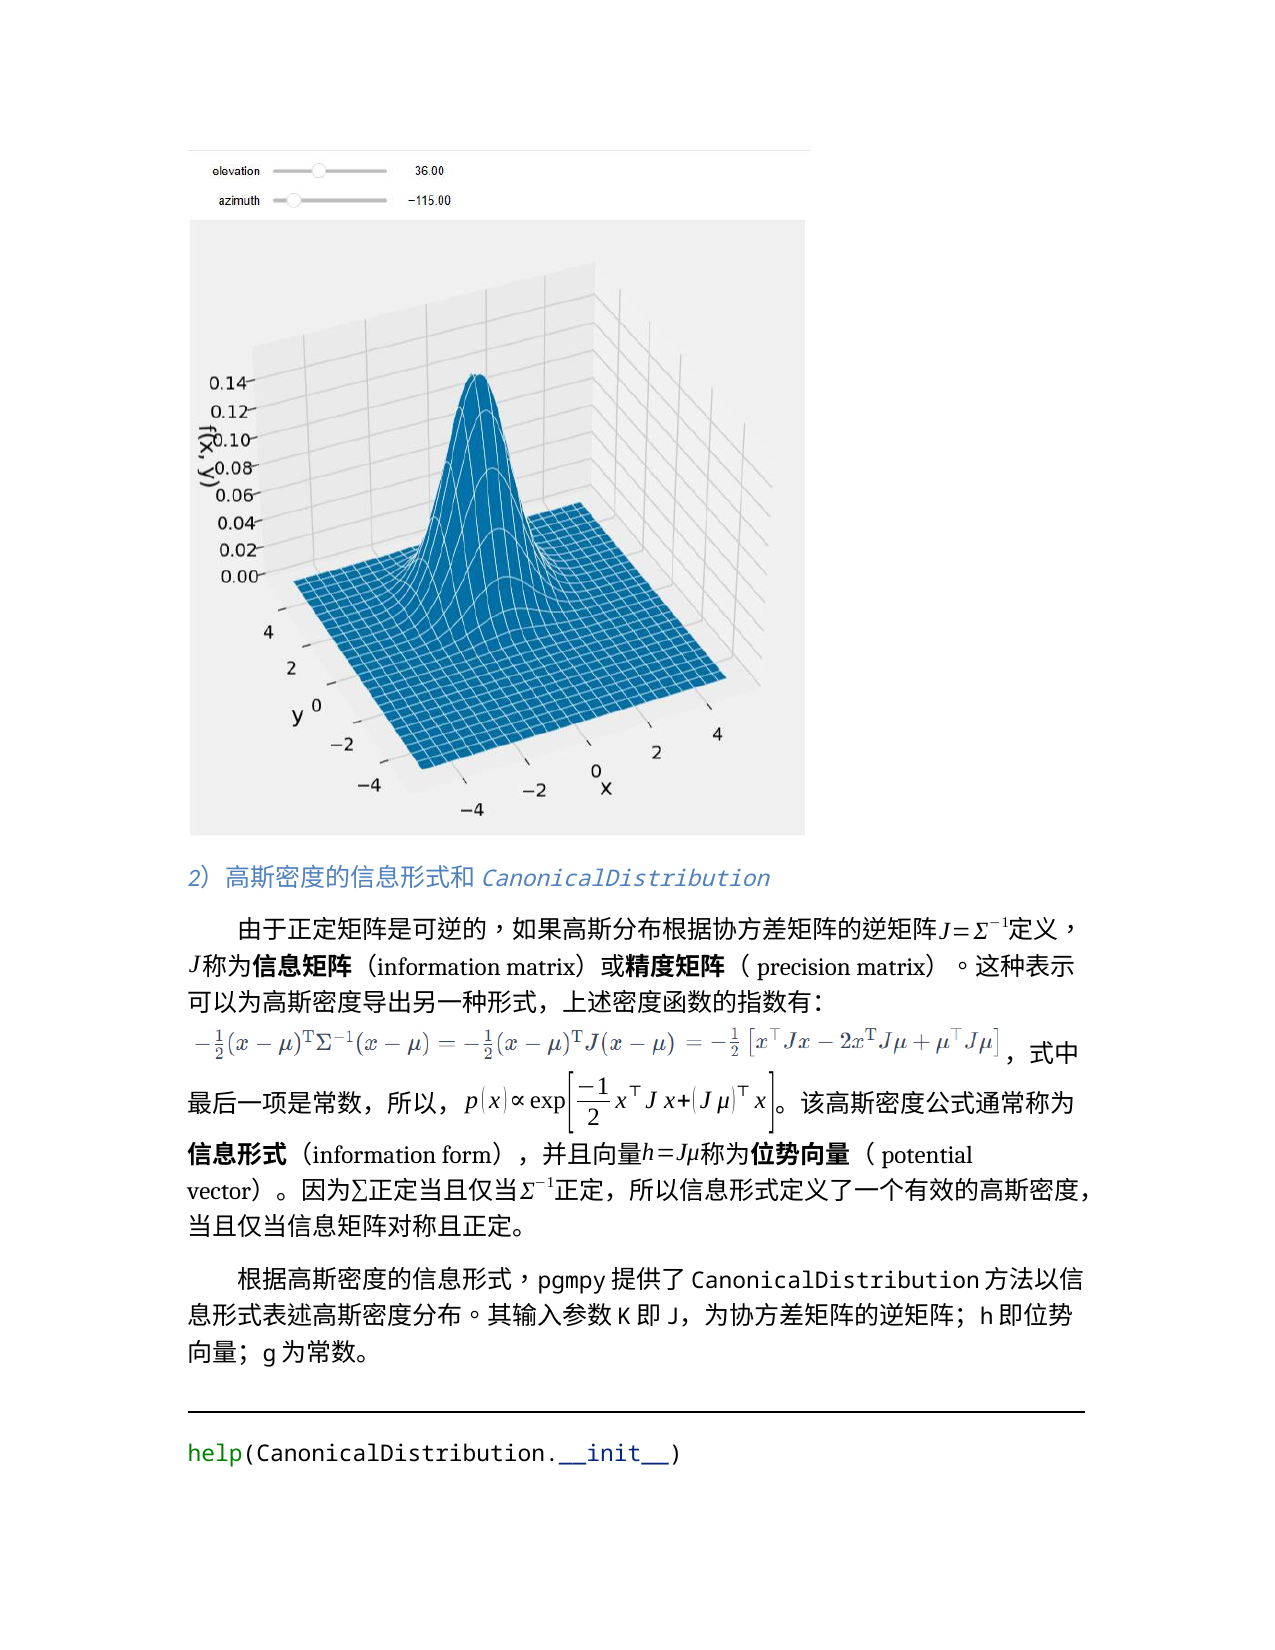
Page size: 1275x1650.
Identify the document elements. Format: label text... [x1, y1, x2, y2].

text help(CanonicalDistribution.__init__) [187, 1437, 1087, 1468]
text 由于正定矩阵是可逆的，如果高斯分布根据协方差矩阵的逆矩阵定义，称为信息矩阵（information matrix）或精度矩阵（ precision matrix）。这种表示可以为高斯密度导出另一种形式，上述密度函数的指数有：，式中最后一项是常数，所以，。该高斯密度公式通常称为信息形式（information form），并且向量称为位势向量（ potential vector）。因为正定当且仅当正定，所以信息形式定义了一个有效的高斯密度，当且仅当信息矩阵对称且正定。 [187, 912, 1087, 1243]
subtitle 2）高斯密度的信息形式和CanonicalDistribution [187, 859, 1087, 893]
picture [187, 1018, 1004, 1063]
text 根据高斯密度的信息形式，pgmpy提供了CanonicalDistribution方法以信息形式表述高斯密度分布。其输入参数K即J，为协方差矩阵的逆矩阵；h即位势向量；g为常数。 [187, 1262, 1087, 1368]
picture [187, 150, 811, 839]
